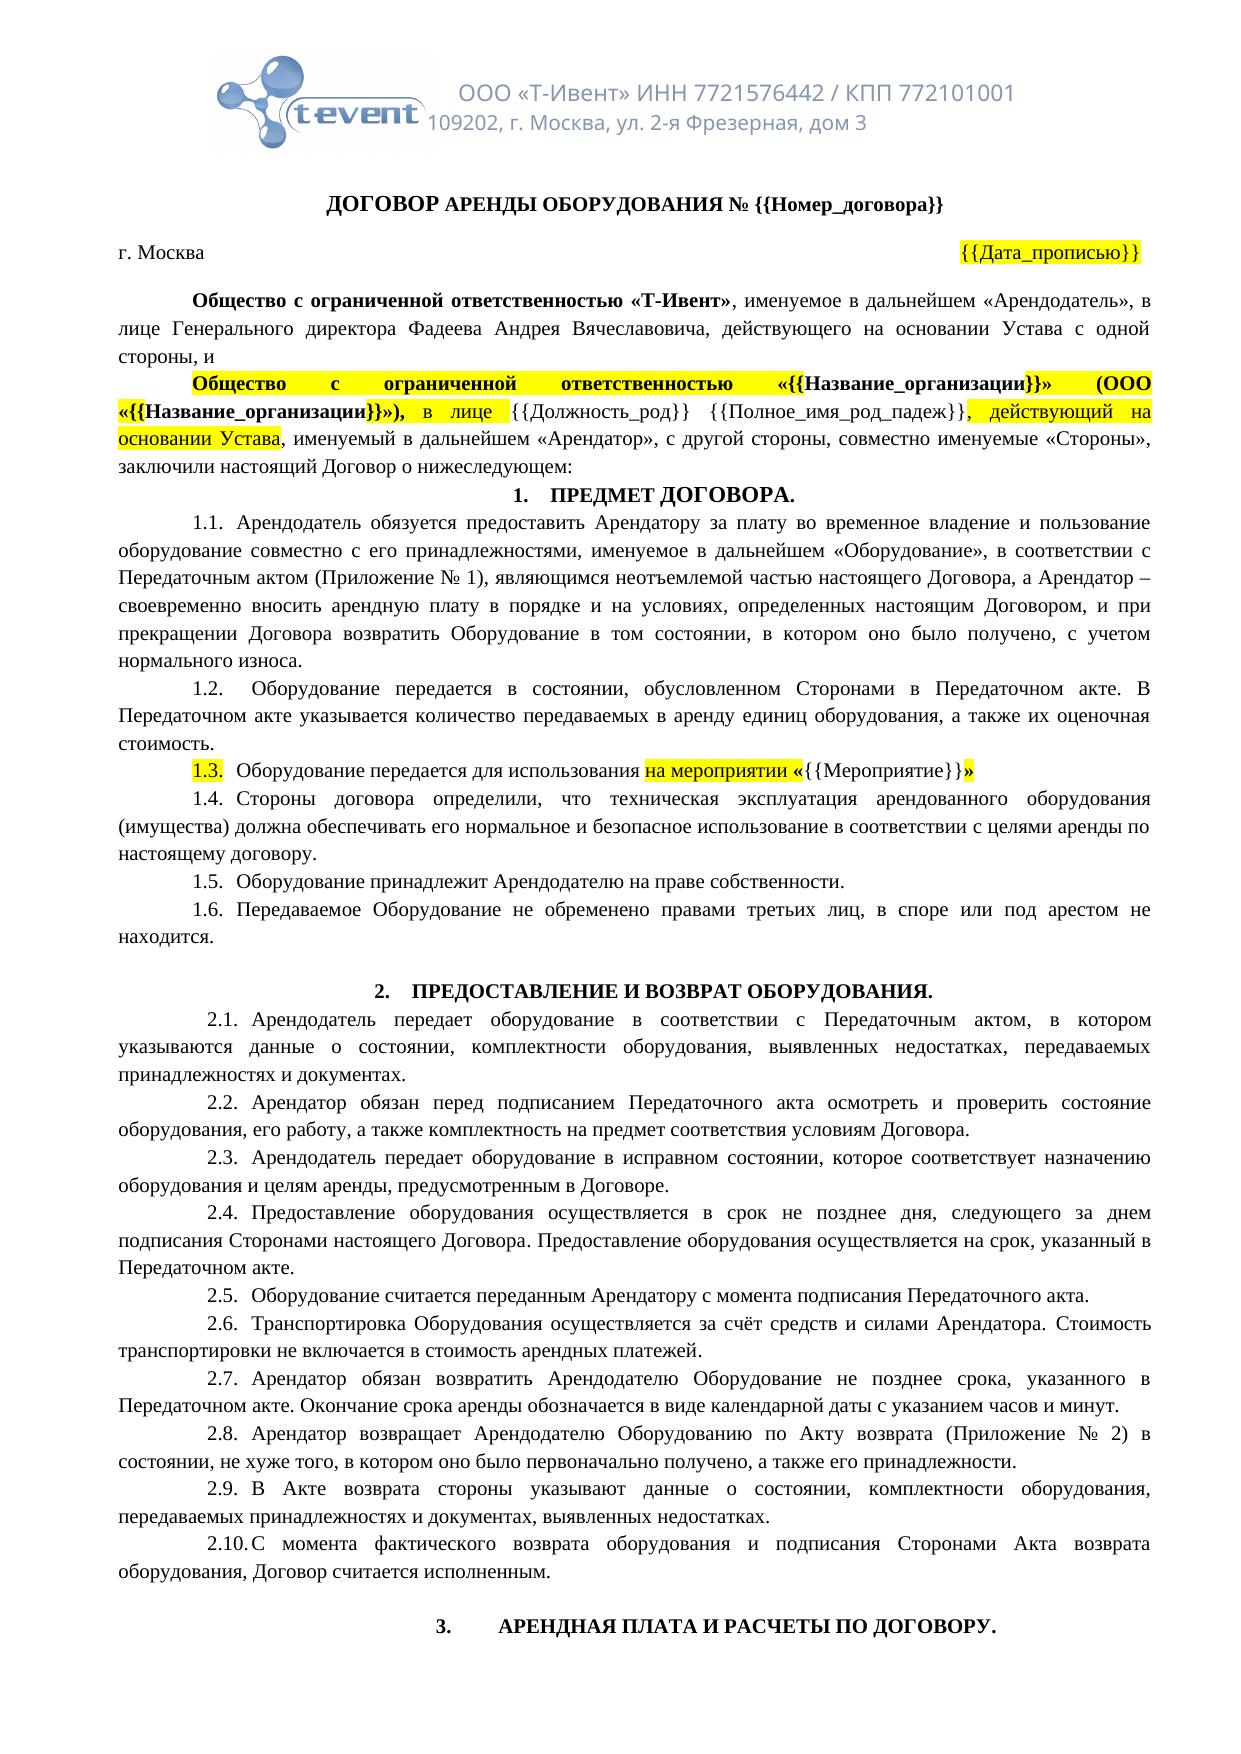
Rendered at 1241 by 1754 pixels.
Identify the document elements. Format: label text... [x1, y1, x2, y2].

list Оборудование передается для использования на мероприятии «{{Мероприятие}}» [118, 758, 1152, 782]
list В Акте возврата стороны указывают данные о состоянии, комплектности оборудования, передаваемых принадлежностях и документах, выявленных недостатках. [118, 1476, 1152, 1528]
list Арендатор обязан перед подписанием Передаточного акта осмотреть и проверить состояние оборудования, его работу, а также комплектность на предмет соответствия условиям Договора. [118, 1090, 1152, 1141]
list Оборудование передается в состоянии, обусловленном Сторонами в Передаточном акте. В Передаточном акте указывается количество передаваемых в аренду единиц оборудования, а также их оценочная стоимость. [118, 676, 1152, 755]
list С момента фактического возврата оборудования и подписания Сторонами Акта возврата оборудования, Договор считается исполненным. [118, 1531, 1152, 1583]
text г. Москва {{Дата_прописью}} [118, 240, 960, 264]
list АРЕНДНАЯ ПЛАТА И РАСЧЕТЫ ПО ДОГОВОРУ. [192, 1614, 1152, 1638]
list Арендодатель обязуется предоставить Арендатору за плату во временное владение и пользование оборудование совместно с его принадлежностями, именуемое в дальнейшем «Оборудование», в соответствии с Передаточным актом (Приложение № 1), являющимся неотъемлемой частью настоящего Договора, а Арендатор – своевременно вносить арендную плату в порядке и на условиях, определенных настоящим Договором, и при прекращении Договора возвратить Оборудование в том состоянии, в котором оно было получено, с учетом нормального износа. [118, 510, 1152, 672]
text Общество с ограниченной ответственностью «Т-Ивент», именуемое в дальнейшем «Арендодатель», в лице Генерального директора Фадеева Андрея Вячеславовича, действующего на основании Устава с одной стороны, и [118, 288, 1152, 368]
list Арендатор обязан возвратить Арендодателю Оборудование не позднее срока, указанного в Передаточном акте. Окончание срока аренды обозначается в виде календарной даты с указанием часов и минут. [118, 1366, 1152, 1417]
list Арендодатель передает оборудование в соответствии с Передаточным актом, в котором указываются данные о состоянии, комплектности оборудования, выявленных недостатках, передаваемых принадлежностях и документах. [118, 1007, 1152, 1086]
text Общество с ограниченной ответственностью «{{Название_организации}}» (ООО «{{Название_организации}}»), в лице {{Должность_род}} {{Полное_имя_род_падеж}}, действующий на основании Устава, именуемый в дальнейшем «Арендатор», с другой стороны, совместно именуемые «Стороны», заключили настоящий Договор о нижеследующем: [118, 371, 1152, 478]
list Оборудование принадлежит Арендодателю на праве собственности. [118, 869, 1152, 893]
list Оборудование считается переданным Арендатору с момента подписания Передаточного акта. [118, 1283, 1152, 1307]
list Стороны договора определили, что техническая эксплуатация арендованного оборудования (имущества) должна обеспечивать его нормальное и безопасное использование в соответствии с целями аренды по настоящему договору. [118, 786, 1152, 865]
picture [210, 50, 438, 155]
list Транспортировка Оборудования осуществляется за счёт средств и силами Арендатора. Стоимость транспортировки не включается в стоимость арендных платежей. [118, 1311, 1152, 1362]
text ДОГОВОР АРЕНДЫ ОБОРУДОВАНИЯ № {{Номер_договора}} [118, 190, 1152, 216]
list Передаваемое Оборудование не обременено правами третьих лиц, в споре или под арестом не находится. [118, 896, 1152, 948]
list Арендатор возвращает Арендодателю Оборудованию по Акту возврата (Приложение № 2) в состоянии, не хуже того, в котором оно было первоначально получено, а также его принадлежности. [118, 1421, 1152, 1473]
list Арендодатель передает оборудование в исправном состоянии, которое соответствует назначению оборудования и целям аренды, предусмотренным в Договоре. [118, 1145, 1152, 1197]
list ПРЕДОСТАВЛЕНИЕ И ВОЗВРАТ ОБОРУДОВАНИЯ. [156, 979, 1152, 1003]
list Предоставление оборудования осуществляется в срок не позднее дня, следующего за днем подписания Сторонами настоящего Договора. Предоставление оборудования осуществляется на срок, указанный в Передаточном акте. [118, 1200, 1152, 1279]
list ПРЕДМЕТ ДОГОВОРА. [156, 482, 1152, 508]
